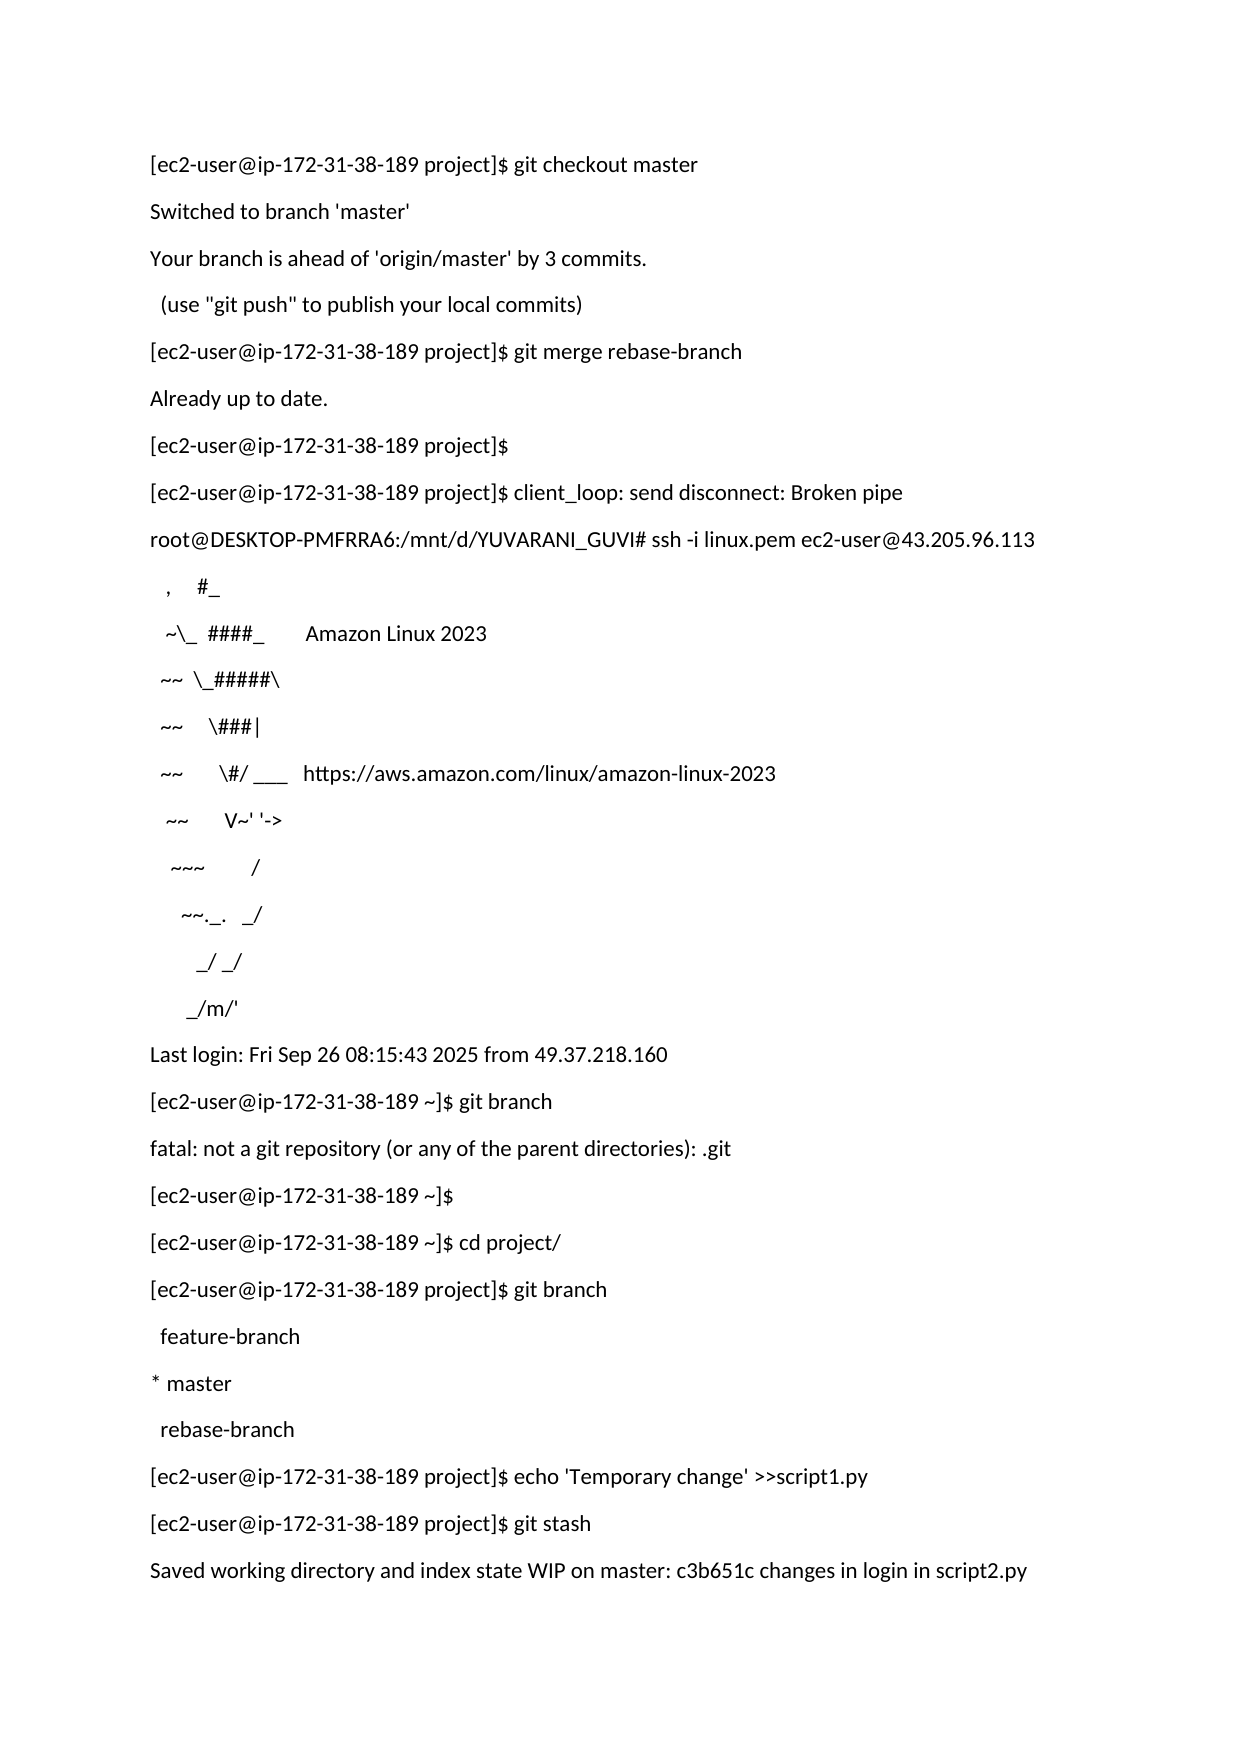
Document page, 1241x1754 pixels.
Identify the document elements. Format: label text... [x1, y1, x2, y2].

text Last login: Fri Sep 26 08:15:43 2025 from 49.37.218.160 [150, 1041, 1090, 1069]
text Your branch is ahead of 'origin/master' by 3 commits. [150, 244, 1090, 272]
text Saved working directory and index state WIP on master: c3b651c changes in login in script2.py [150, 1556, 1090, 1584]
text [ec2-user@ip-172-31-38-189 project]$ git stash [150, 1509, 1090, 1537]
text _/ _/ [150, 947, 1090, 975]
text [ec2-user@ip-172-31-38-189 project]$ git checkout master [150, 150, 1090, 178]
text [ec2-user@ip-172-31-38-189 project]$ git branch [150, 1275, 1090, 1303]
text ~~~ / [150, 853, 1090, 881]
text fatal: not a git repository (or any of the parent directories): .git [150, 1134, 1090, 1162]
text * master [150, 1369, 1090, 1397]
text [ec2-user@ip-172-31-38-189 ~]$ git branch [150, 1087, 1090, 1116]
text root@DESKTOP-PMFRRA6:/mnt/d/YUVARANI_GUVI# ssh -i linux.pem ec2-user@43.205.96.113 [150, 525, 1090, 553]
text [ec2-user@ip-172-31-38-189 project]$ client_loop: send disconnect: Broken pipe [150, 478, 1090, 506]
text feature-branch [150, 1322, 1090, 1350]
text [ec2-user@ip-172-31-38-189 project]$ echo 'Temporary change' >>script1.py [150, 1462, 1090, 1491]
text ~~ \###| [150, 712, 1090, 741]
text [ec2-user@ip-172-31-38-189 ~]$ cd project/ [150, 1228, 1090, 1256]
text (use "git push" to publish your local commits) [150, 291, 1090, 319]
text ~~._. _/ [150, 900, 1090, 928]
text [ec2-user@ip-172-31-38-189 project]$ [150, 431, 1090, 459]
text Switched to branch 'master' [150, 197, 1090, 225]
text ~~ \_#####\ [150, 666, 1090, 694]
text rebase-branch [150, 1416, 1090, 1444]
text , #_ [150, 572, 1090, 600]
text [ec2-user@ip-172-31-38-189 project]$ git merge rebase-branch [150, 337, 1090, 366]
text [ec2-user@ip-172-31-38-189 ~]$ [150, 1181, 1090, 1209]
text Already up to date. [150, 384, 1090, 412]
text ~~ V~' '-> [150, 806, 1090, 834]
text ~\_ ####_ Amazon Linux 2023 [150, 619, 1090, 647]
text ~~ \#/ ___ https://aws.amazon.com/linux/amazon-linux-2023 [150, 759, 1090, 787]
text _/m/' [150, 994, 1090, 1022]
